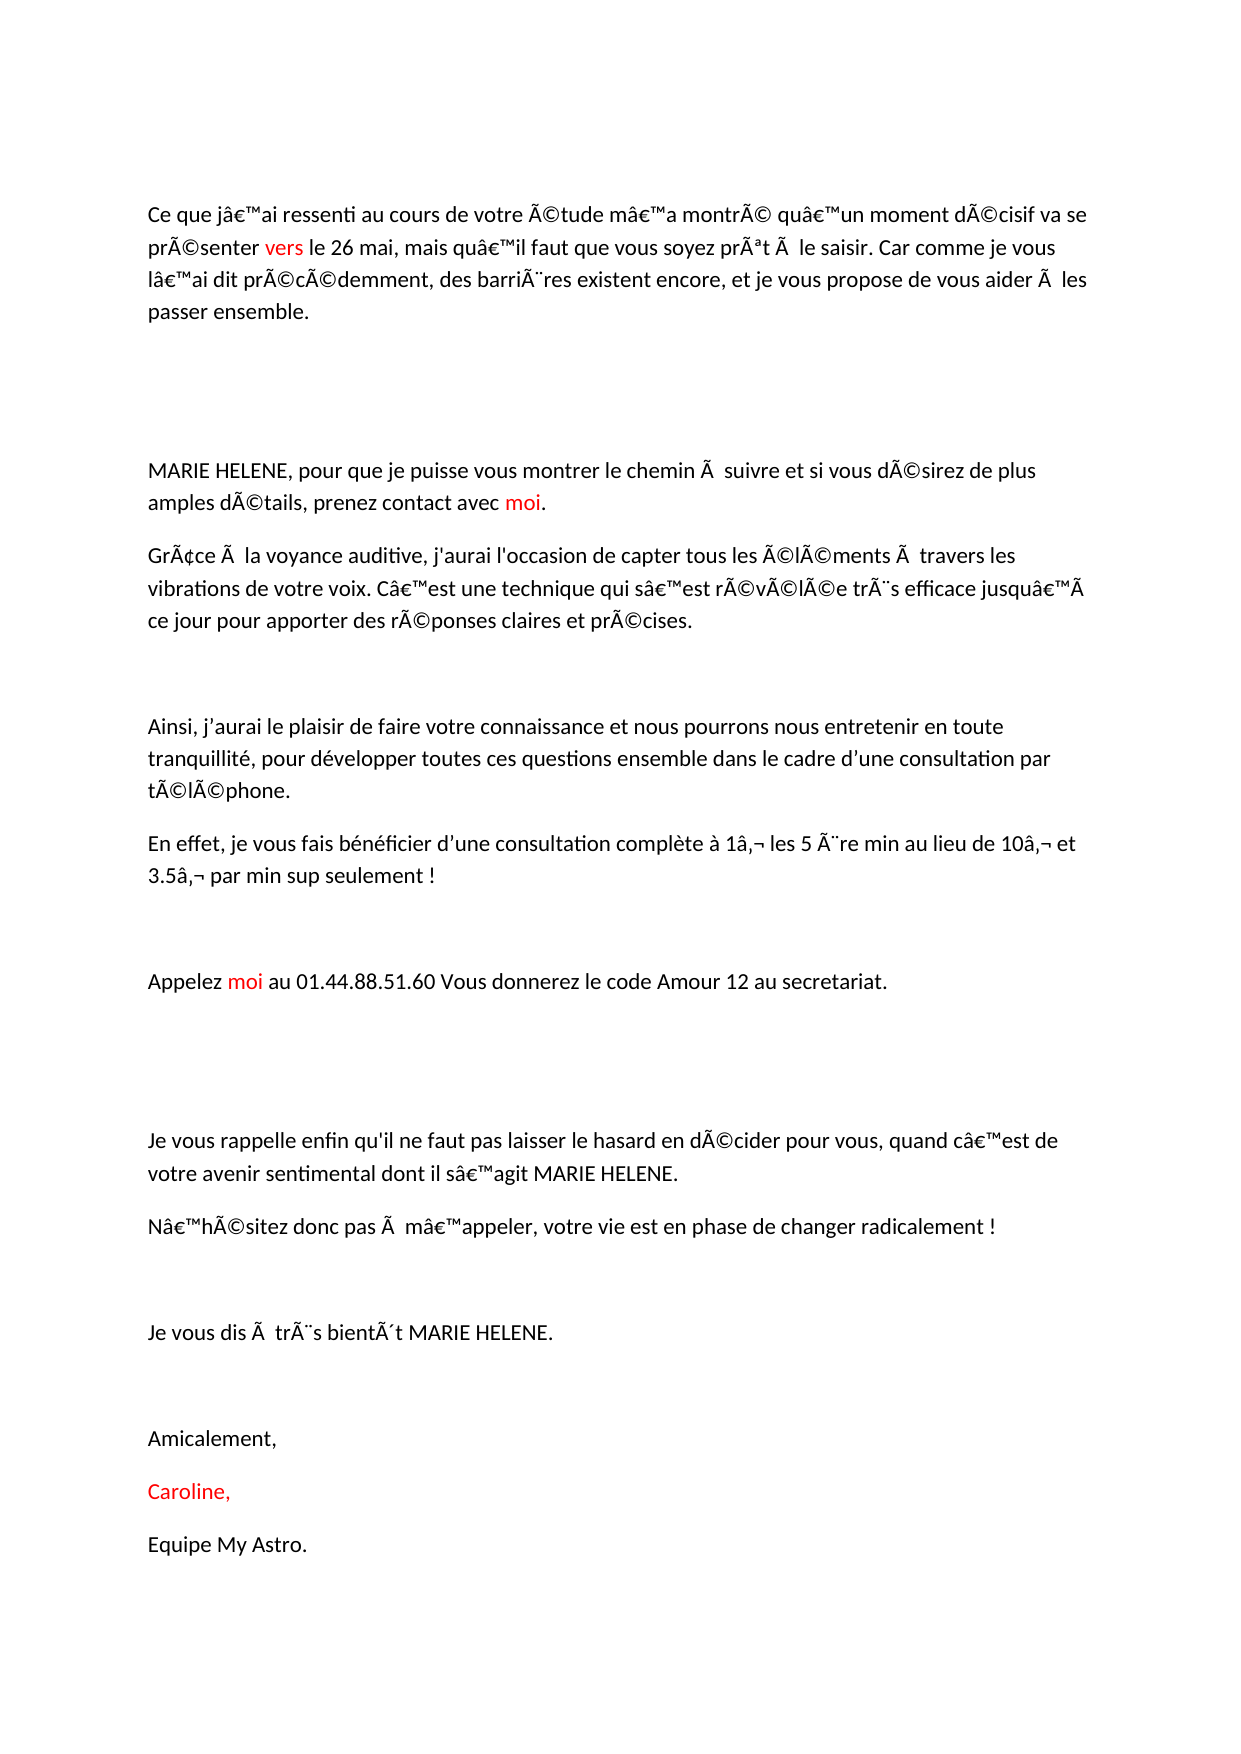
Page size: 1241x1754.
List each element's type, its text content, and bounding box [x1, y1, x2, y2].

text En effet, je vous fais bénéficier d’une consultation complète à 1â‚¬ les 5 Ã¨re min au lieu de 10â‚¬ et 3.5â‚¬ par min sup seulement ! [148, 829, 1093, 889]
text Ainsi, j’aurai le plaisir de faire votre connaissance et nous pourrons nous entretenir en toute tranquillité, pour développer toutes ces questions ensemble dans le cadre d’une consultation par tÃ©lÃ©phone. [148, 712, 1093, 804]
text Je vous dis Ã trÃ¨s bientÃ´t MARIE HELENE. [148, 1318, 1093, 1346]
text Equipe My Astro. [148, 1530, 1093, 1558]
text Ce que jâ€™ai ressenti au cours de votre Ã©tude mâ€™a montrÃ© quâ€™un moment dÃ©cisif va se prÃ©senter vers le 26 mai, mais quâ€™il faut que vous soyez prÃªt Ã le saisir. Car comme je vous lâ€™ai dit prÃ©cÃ©demment, des barriÃ¨res existent encore, et je vous propose de vous aider Ã les passer ensemble. [148, 201, 1093, 325]
text Caroline, [148, 1477, 1093, 1505]
text GrÃ¢ce Ã la voyance auditive, j'aurai l'occasion de capter tous les Ã©lÃ©ments Ã travers les vibrations de votre voix. Câ€™est une technique qui sâ€™est rÃ©vÃ©lÃ©e trÃ¨s efficace jusquâ€™Ã ce jour pour apporter des rÃ©ponses claires et prÃ©cises. [148, 541, 1093, 634]
text MARIE HELENE, pour que je puisse vous montrer le chemin Ã suivre et si vous dÃ©sirez de plus amples dÃ©tails, prenez contact avec moi. [148, 456, 1093, 516]
text Amicalement, [148, 1424, 1093, 1452]
text Je vous rappelle enfin qu'il ne faut pas laisser le hasard en dÃ©cider pour vous, quand câ€™est de votre avenir sentimental dont il sâ€™agit MARIE HELENE. [148, 1127, 1093, 1187]
text Nâ€™hÃ©sitez donc pas Ã mâ€™appeler, votre vie est en phase de changer radicalement ! [148, 1212, 1093, 1240]
text Appelez moi au 01.44.88.51.60 Vous donnerez le code Amour 12 au secretariat. [148, 967, 1093, 996]
